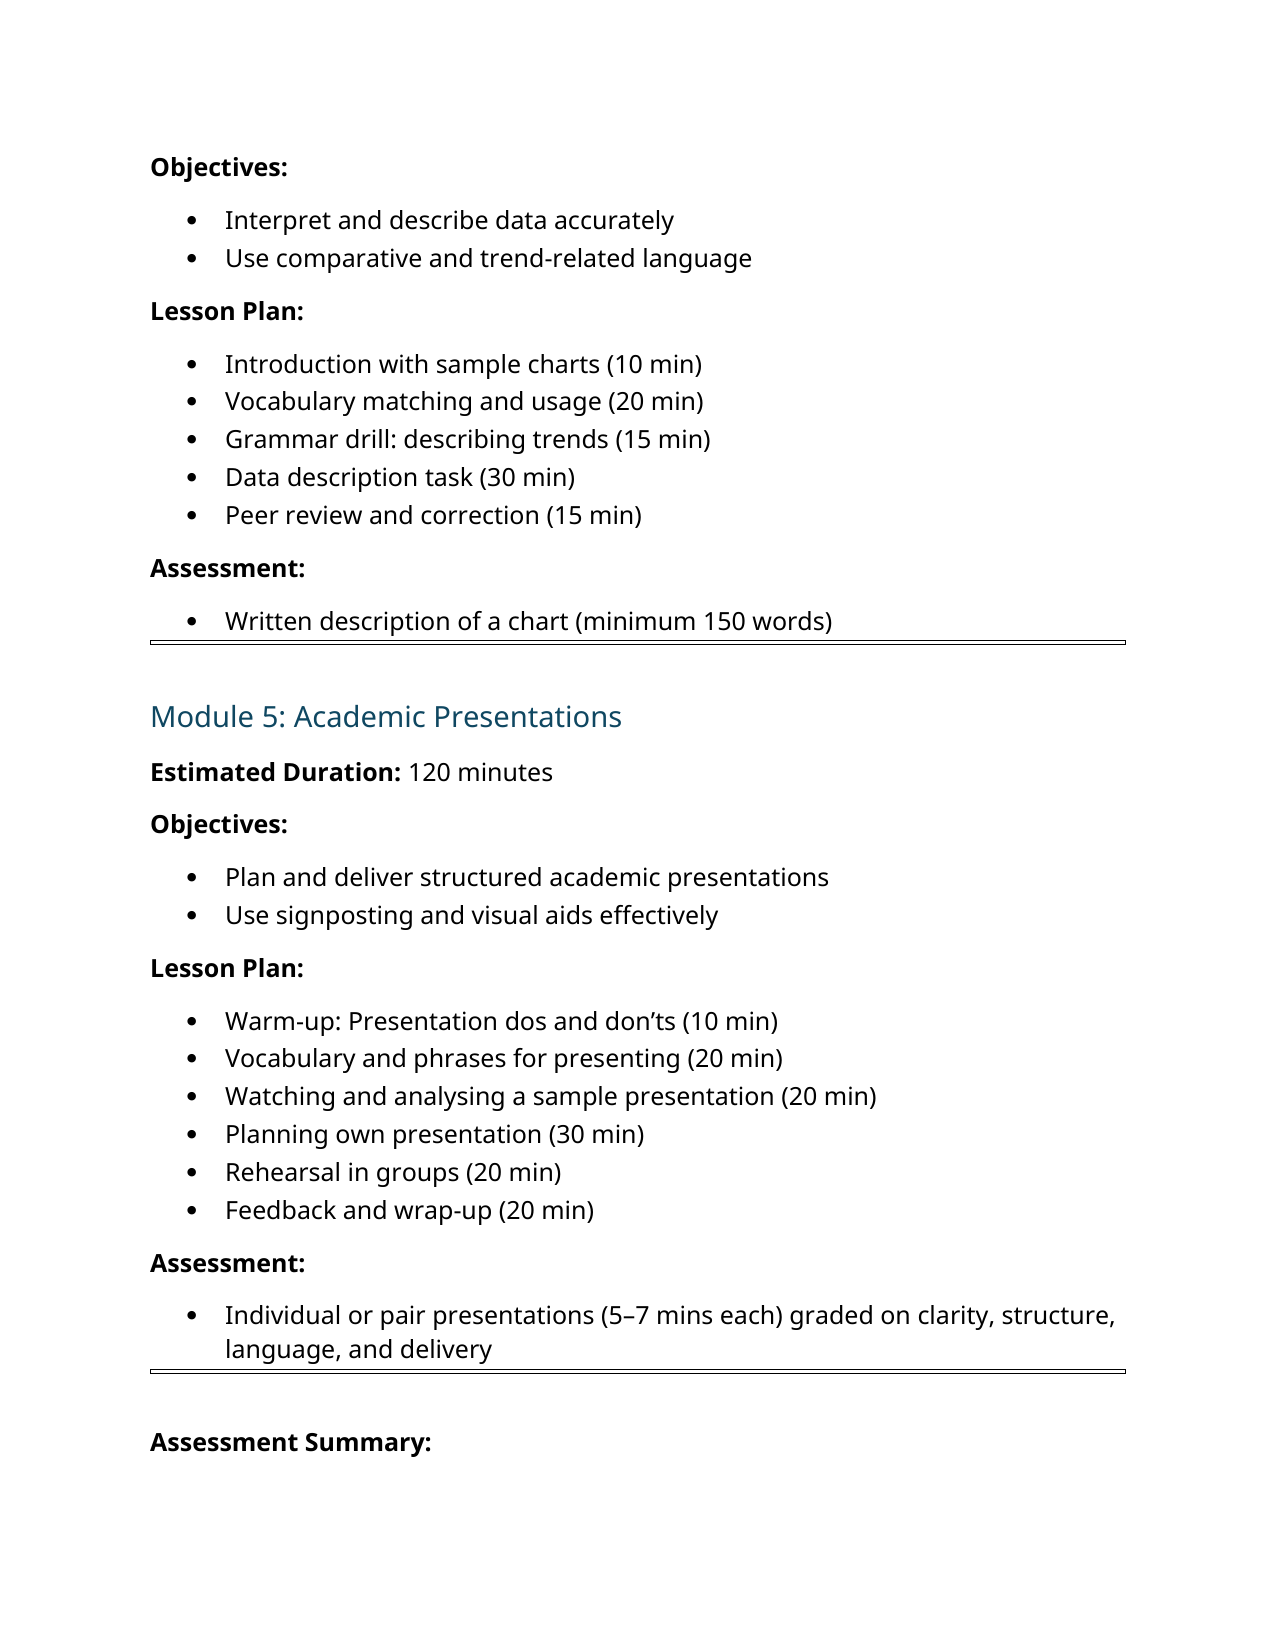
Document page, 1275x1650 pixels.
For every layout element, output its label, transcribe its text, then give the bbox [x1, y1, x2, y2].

list Vocabulary and phrases for presenting (20 min) [187, 1041, 1125, 1075]
list Plan and deliver structured academic presentations [187, 860, 1125, 894]
list Use comparative and trend-related language [187, 241, 1125, 275]
text Estimated Duration: 120 minutes [150, 754, 1125, 788]
list Introduction with sample charts (10 min) [187, 346, 1125, 380]
list Interpret and describe data accurately [187, 203, 1125, 237]
text Assessment Summary: [150, 1425, 1125, 1459]
text Lesson Plan: [150, 951, 1125, 984]
list Peer review and correction (15 min) [187, 497, 1125, 532]
list Vocabulary matching and usage (20 min) [187, 384, 1125, 418]
text Objectives: [150, 150, 1125, 184]
list Data description task (30 min) [187, 460, 1125, 494]
list Rehearsal in groups (20 min) [187, 1154, 1125, 1189]
list Written description of a chart (minimum 150 words) [187, 603, 1125, 637]
text Lesson Plan: [150, 293, 1125, 327]
list Individual or pair presentations (5–7 mins each) graded on clarity, structure, language, and delivery [187, 1298, 1125, 1366]
text Assessment: [150, 1245, 1125, 1279]
list Feedback and wrap-up (20 min) [187, 1192, 1125, 1226]
list Use signposting and visual aids effectively [187, 898, 1125, 932]
list Warm-up: Presentation dos and don’ts (10 min) [187, 1003, 1125, 1037]
list Watching and analysing a sample presentation (20 min) [187, 1079, 1125, 1113]
text Objectives: [150, 807, 1125, 841]
list Grammar drill: describing trends (15 min) [187, 422, 1125, 456]
list Planning own presentation (30 min) [187, 1117, 1125, 1151]
text Assessment: [150, 550, 1125, 584]
subtitle Module 5: Academic Presentations [150, 696, 1125, 736]
